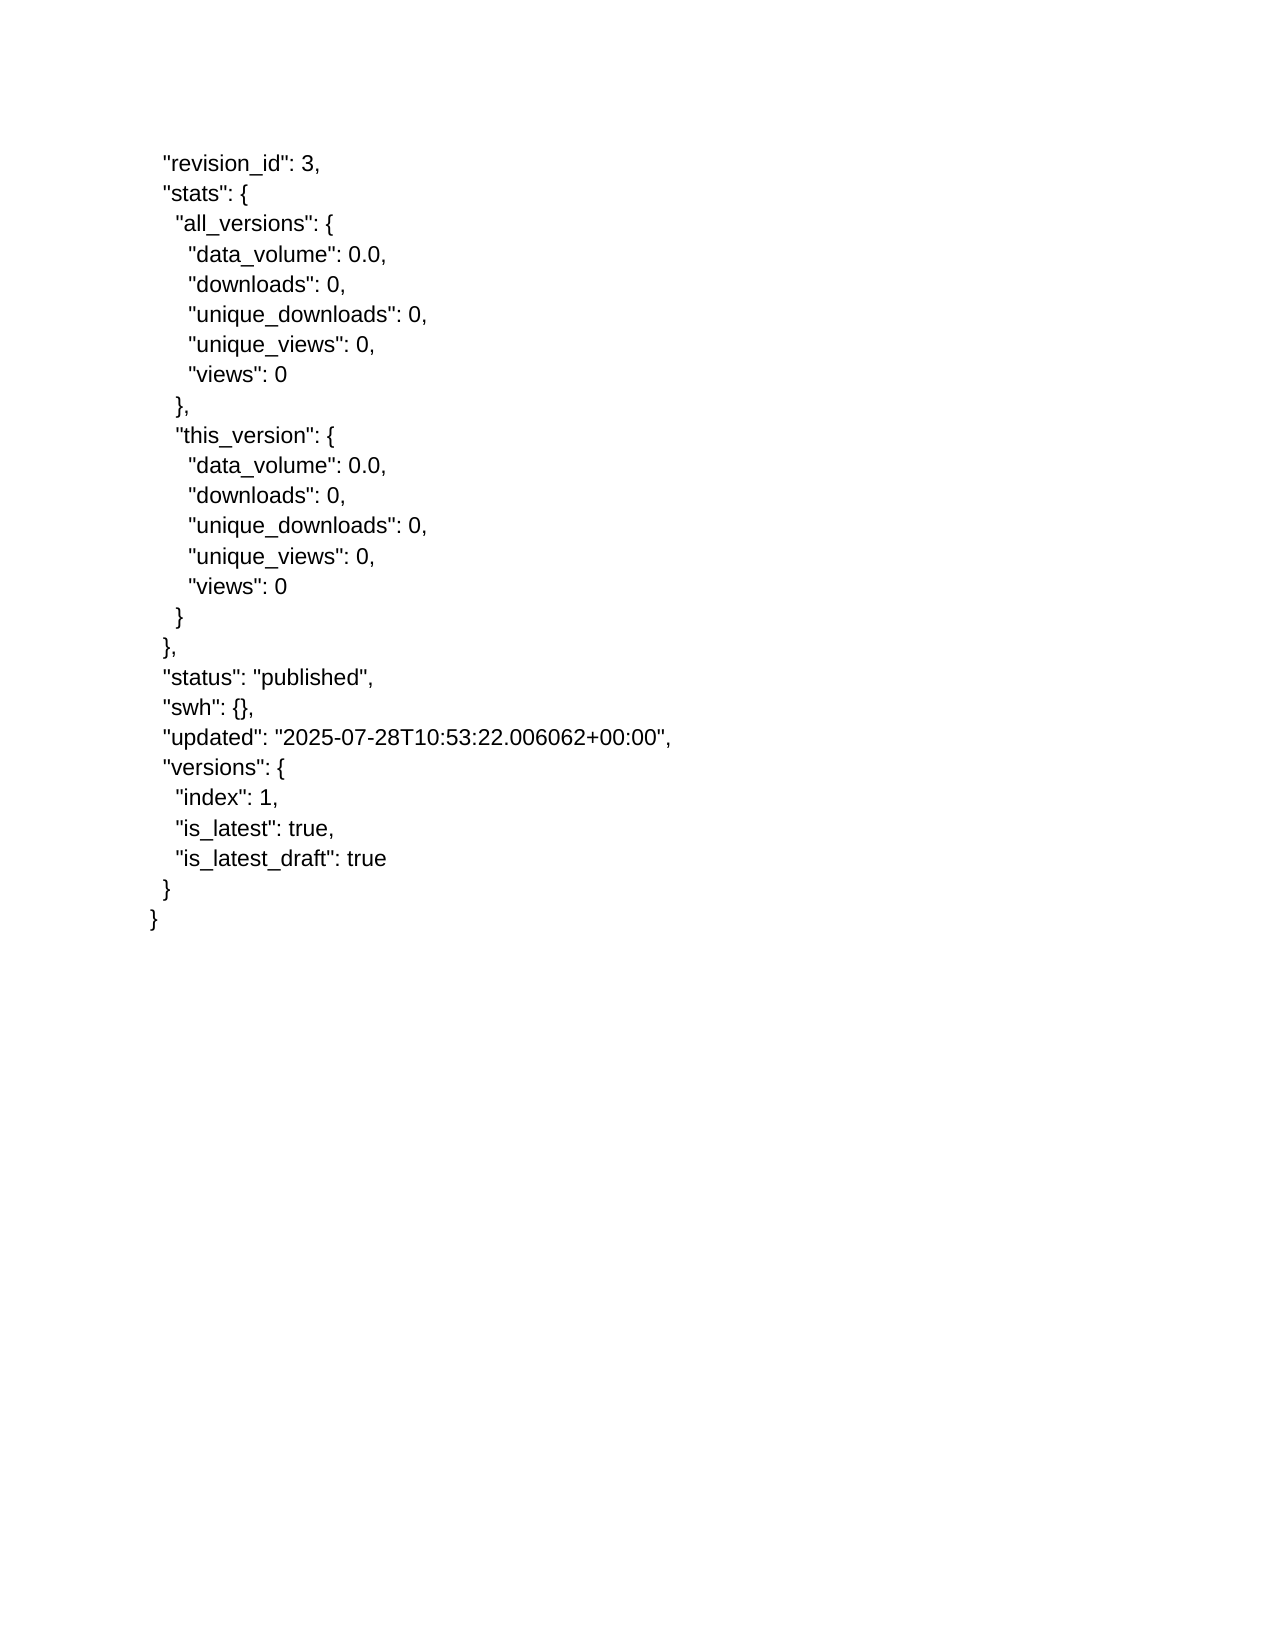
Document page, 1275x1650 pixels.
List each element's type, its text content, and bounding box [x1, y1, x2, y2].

text "swh": {}, [150, 694, 1125, 720]
text "is_latest": true, [150, 814, 1125, 841]
text "revision_id": 3, [150, 150, 1125, 176]
text } [150, 875, 1125, 901]
text "is_latest_draft": true [150, 845, 1125, 871]
text "unique_views": 0, [150, 331, 1125, 358]
text "downloads": 0, [150, 482, 1125, 509]
text }, [150, 633, 1125, 660]
text "views": 0 [150, 361, 1125, 388]
text }, [150, 392, 1125, 418]
text "stats": { [150, 180, 1125, 207]
text "all_versions": { [150, 210, 1125, 237]
text "updated": "2025-07-28T10:53:22.006062+00:00", [150, 724, 1125, 750]
text "unique_downloads": 0, [150, 301, 1125, 327]
text "versions": { [150, 754, 1125, 781]
text "status": "published", [150, 663, 1125, 690]
text "unique_downloads": 0, [150, 512, 1125, 539]
text "data_volume": 0.0, [150, 452, 1125, 478]
text "unique_views": 0, [150, 543, 1125, 569]
text "data_volume": 0.0, [150, 241, 1125, 267]
text "index": 1, [150, 784, 1125, 811]
text } [150, 603, 1125, 629]
text "downloads": 0, [150, 271, 1125, 297]
text "this_version": { [150, 422, 1125, 448]
text "views": 0 [150, 573, 1125, 599]
text } [150, 905, 1125, 932]
